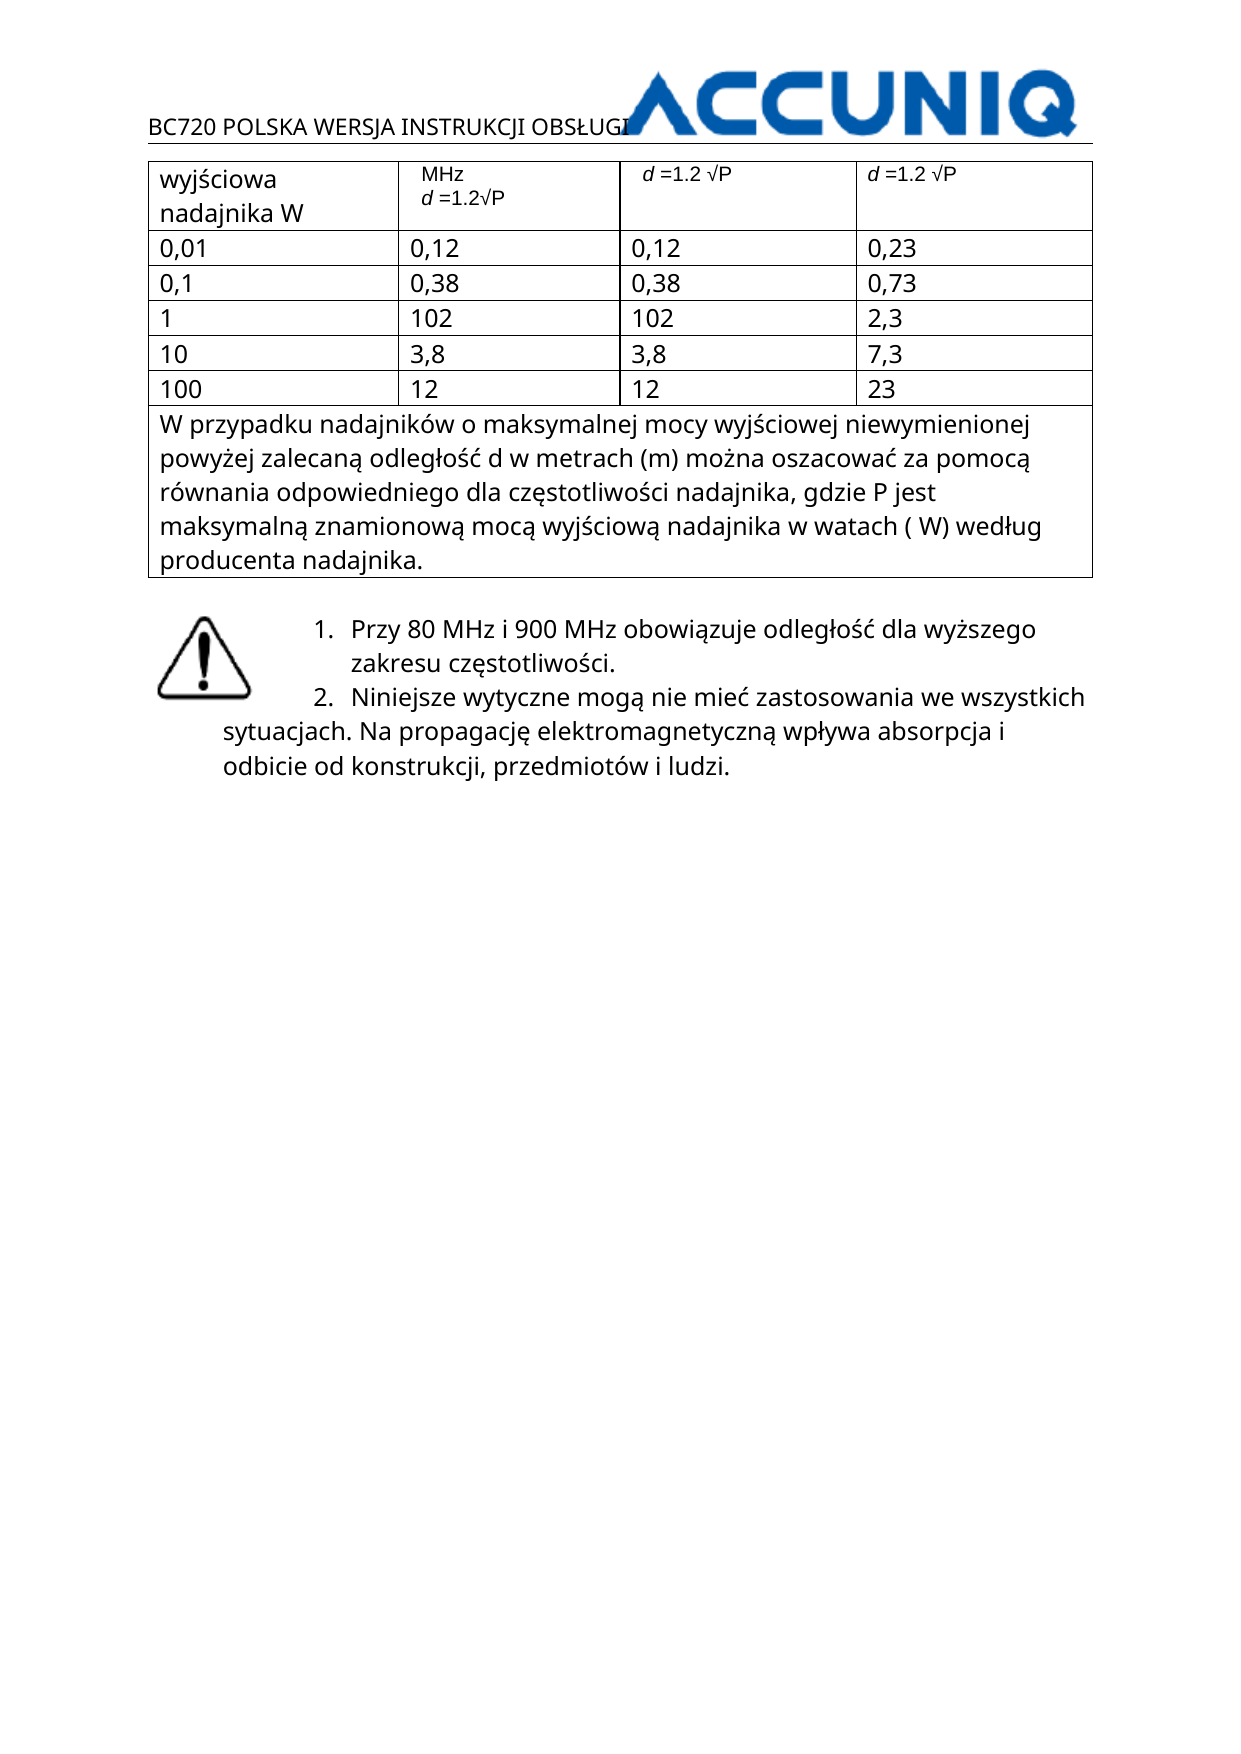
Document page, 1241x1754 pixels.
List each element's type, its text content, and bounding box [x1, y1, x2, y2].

table_cell 0,12 [621, 231, 856, 265]
table_cell 0,38 [399, 266, 619, 300]
table_cell 900 MHz to 2,5 GHz d =1.2 √P [857, 162, 1092, 230]
table_cell [621, 162, 856, 230]
picture [147, 612, 257, 705]
table_cell 7,3 [857, 336, 1092, 370]
table_cell 3,8 [399, 336, 619, 370]
table_cell 10 [149, 336, 398, 370]
picture [600, 144, 1093, 148]
table_cell 0,12 [399, 231, 619, 265]
table_cell 102 [399, 301, 619, 335]
table_cell 0,1 [149, 266, 398, 300]
table_cell W przypadku nadajników o maksymalnej mocy wyjściowej niewymienionej powyżej zalecaną odległość d w metrach (m) można oszacować za pomocą równania odpowiedniego dla częstotliwości nadajnika, gdzie P jest maksymalną znamionową mocą wyjściową nadajnika w watach ( W) według producenta nadajnika. [149, 406, 1092, 577]
table_cell 0,73 [857, 266, 1092, 300]
table_cell 0,23 [857, 231, 1092, 265]
list Przy 80 MHz i 900 MHz obowiązuje odległość dla wyższego zakresu częstotliwości. [257, 612, 1093, 680]
table_cell 102 [621, 301, 856, 335]
table_cell 1 [149, 301, 398, 335]
table_cell 0,01 [149, 231, 398, 265]
table_cell 23 [857, 371, 1092, 405]
picture [600, 47, 1093, 143]
table_cell 0,38 [621, 266, 856, 300]
table_cell [399, 162, 619, 230]
table_cell 12 [621, 371, 856, 405]
table_cell 3,8 [621, 336, 856, 370]
list Niniejsze wytyczne mogą nie mieć zastosowania we wszystkich sytuacjach. Na propagację elektromagnetyczną wpływa absorpcja i odbicie od konstrukcji, przedmiotów i ludzi. [185, 680, 1093, 782]
table_cell 100 [149, 371, 398, 405]
table_cell 2,3 [857, 301, 1092, 335]
table_cell 12 [399, 371, 619, 405]
